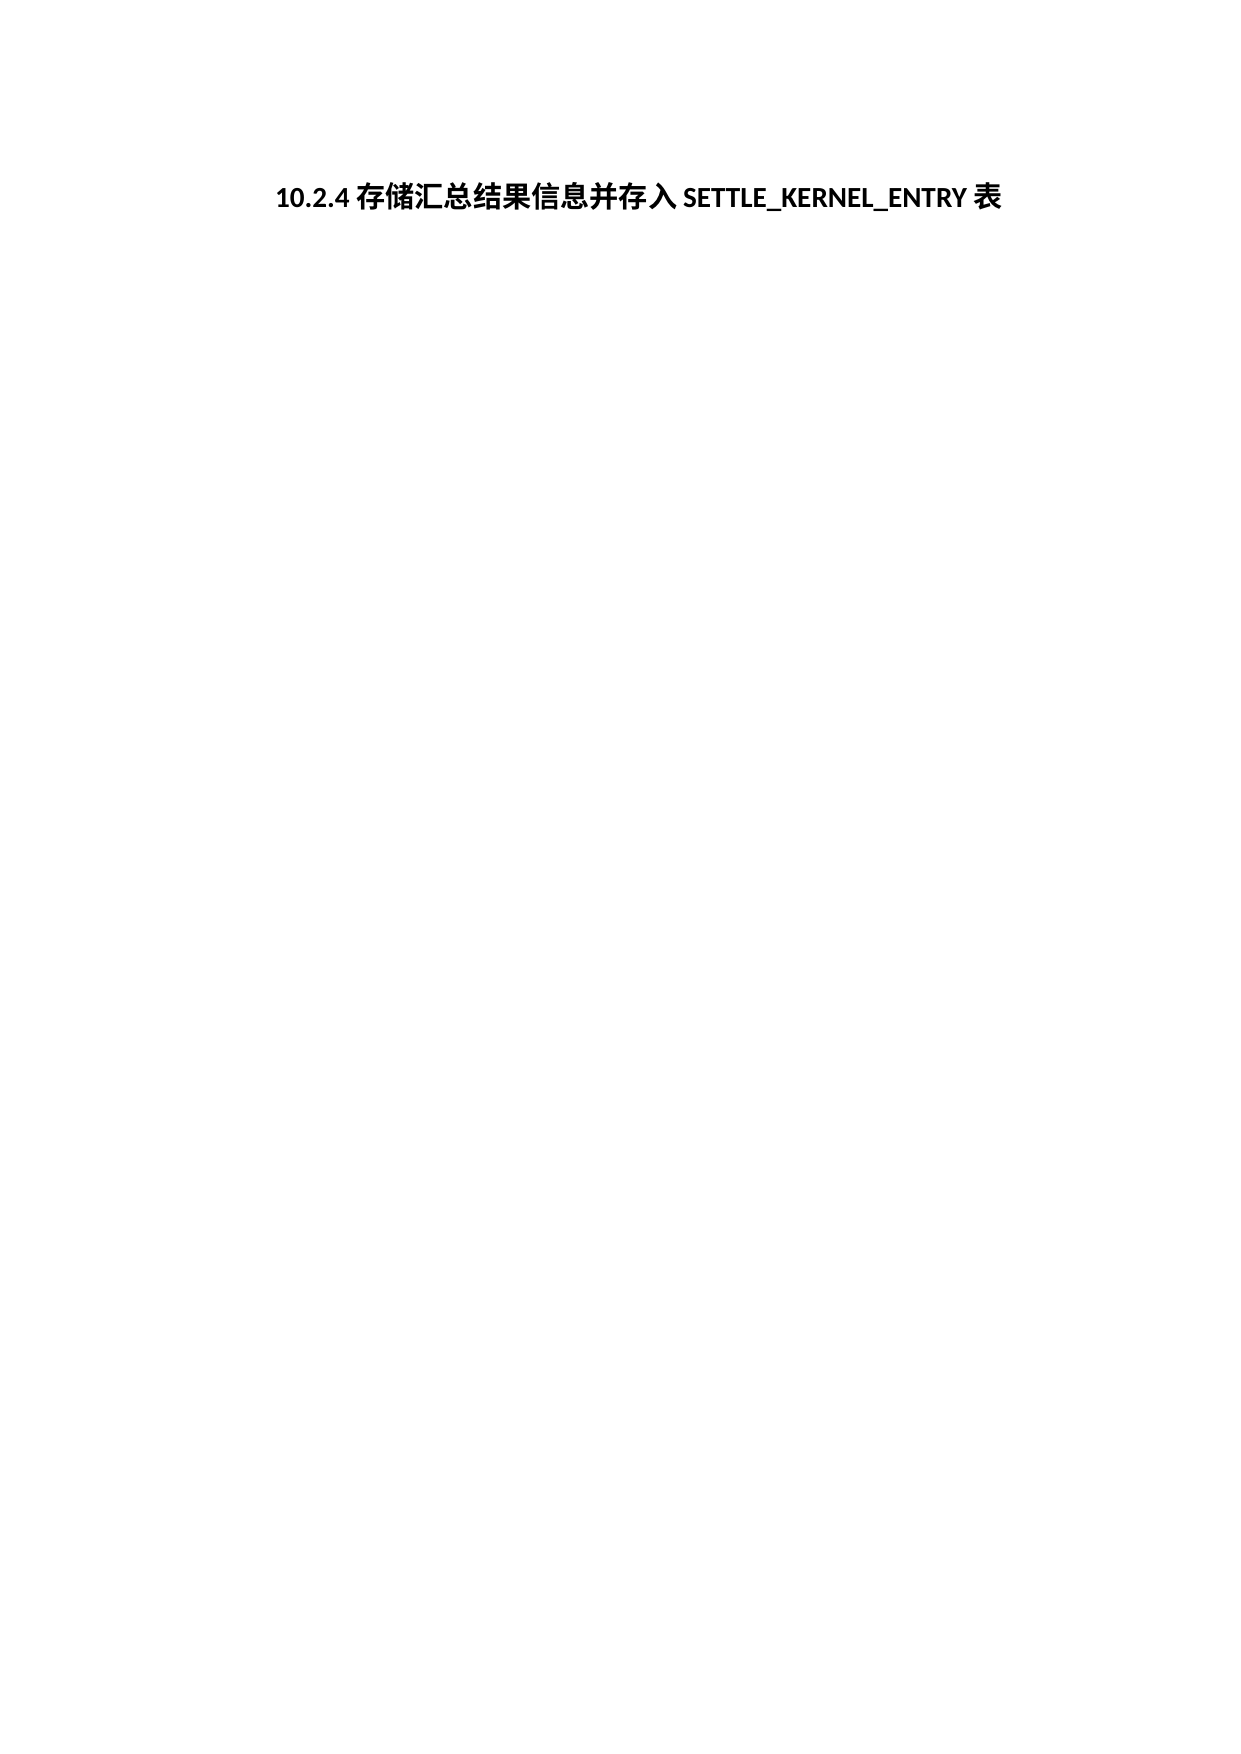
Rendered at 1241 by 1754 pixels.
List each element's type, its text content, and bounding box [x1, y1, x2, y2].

subtitle 10.2.4 存储汇总结果信息并存入SETTLE_KERNEL_ENTRY表 [231, 162, 1053, 227]
